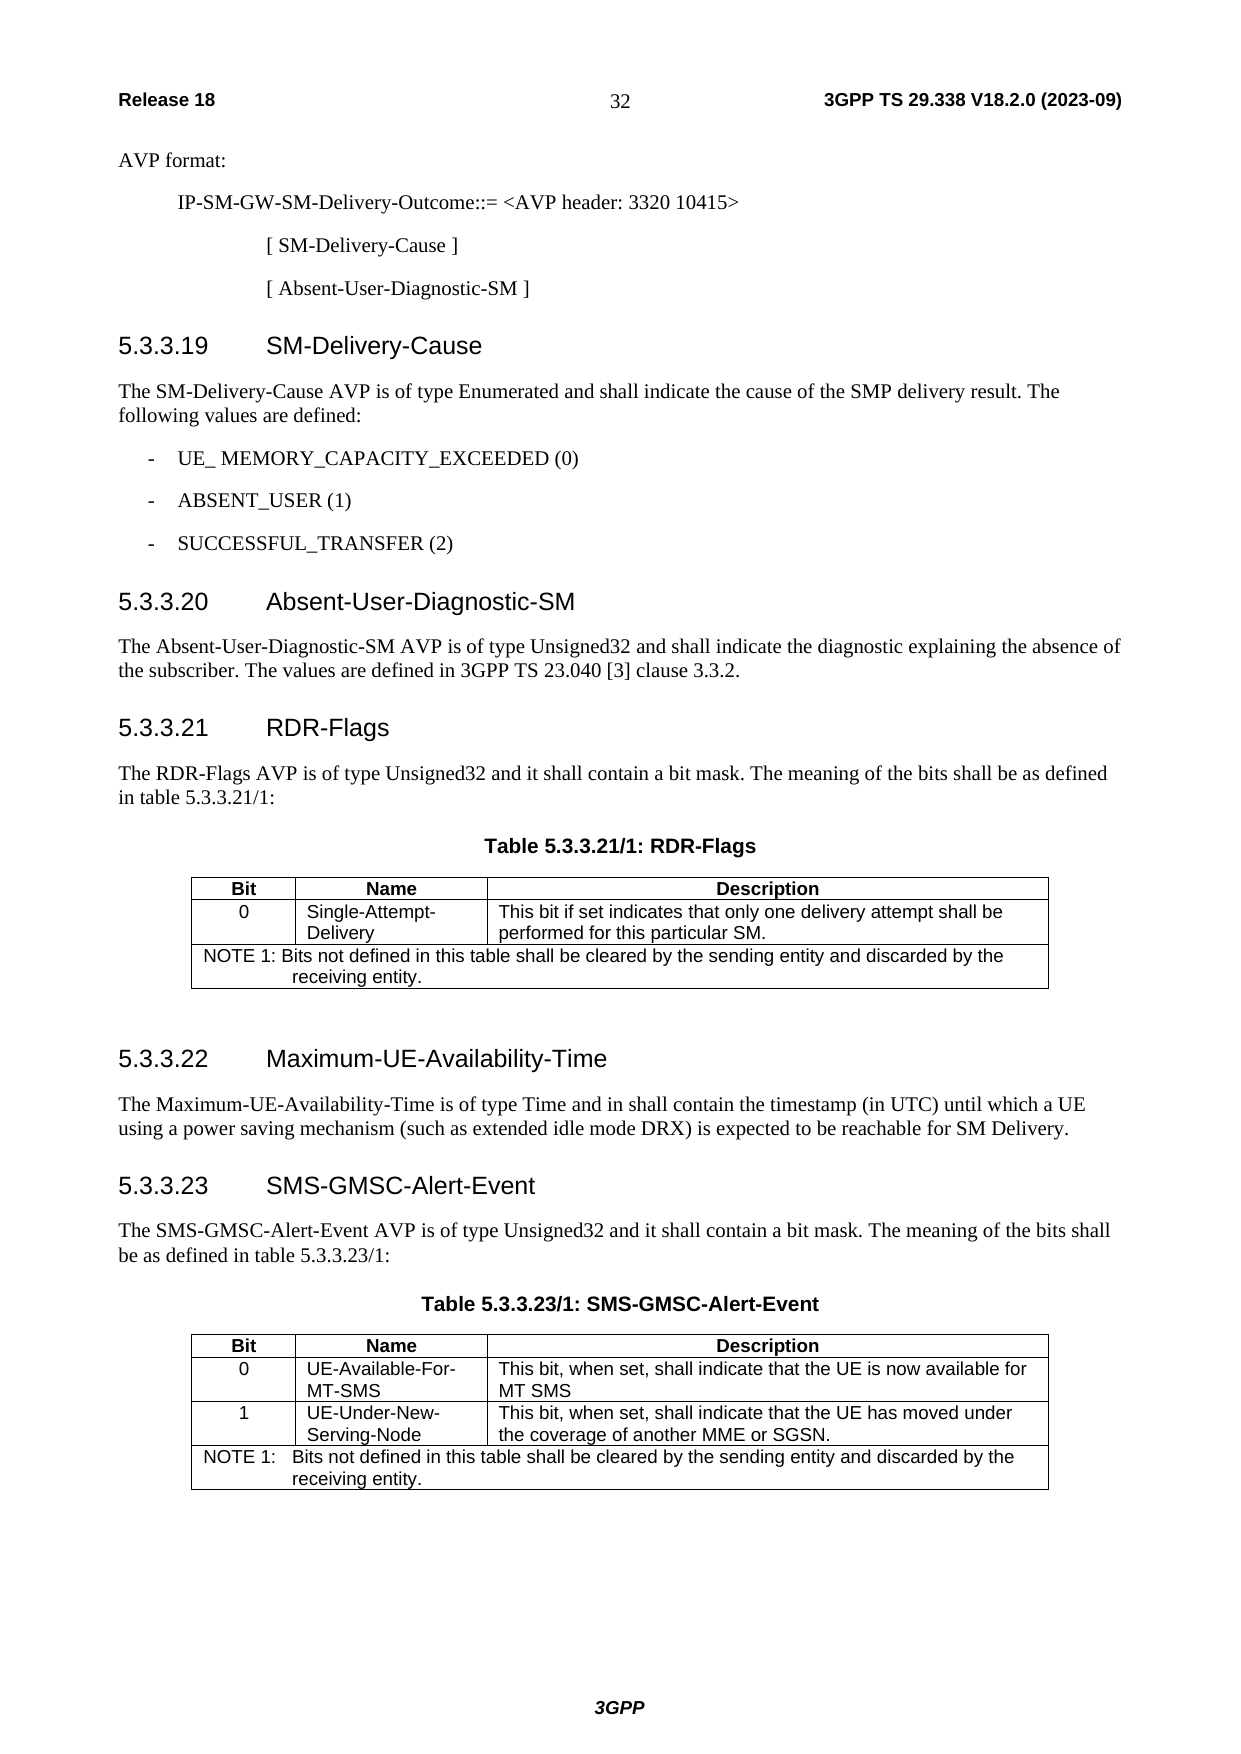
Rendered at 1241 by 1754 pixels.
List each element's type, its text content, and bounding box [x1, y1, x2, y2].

text The SMS-GMSC-Alert-Event AVP is of type Unsigned32 and it shall contain a bit mask. The meaning of the bits shall be as defined in table 5.3.3.23/1: [118, 1218, 1122, 1267]
table_header Description [488, 1335, 1048, 1357]
text [ Absent-User-Diagnostic-SM ] [266, 276, 1122, 300]
text - ABSENT_USER (1) [148, 488, 1122, 512]
subtitle 5.3.3.20 Absent-User-Diagnostic-SM [118, 587, 1122, 615]
subtitle 5.3.3.23 SMS-GMSC-Alert-Event [118, 1171, 1122, 1200]
text The RDR-Flags AVP is of type Unsigned32 and it shall contain a bit mask. The meaning of the bits shall be as defined in table 5.3.3.21/1: [118, 761, 1122, 809]
table_cell 0 [192, 1358, 295, 1401]
text AVP format: [118, 147, 1122, 172]
table_header Bit [192, 878, 295, 899]
text The Maximum-UE-Availability-Time is of type Time and in shall contain the timestamp (in UTC) until which a UE using a power saving mechanism (such as extended idle mode DRX) is expected to be reachable for SM Delivery. [118, 1092, 1122, 1140]
text - UE_ MEMORY_CAPACITY_EXCEEDED (0) [148, 446, 1122, 470]
text IP-SM-GW-SM-Delivery-Outcome::= <AVP header: 3320 10415> [177, 190, 1122, 214]
table_header Name [296, 878, 487, 899]
subtitle 5.3.3.21 RDR-Flags [118, 713, 1122, 742]
subtitle 5.3.3.22 Maximum-UE-Availability-Time [118, 1044, 1122, 1073]
table_cell This bit, when set, shall indicate that the UE has moved under the coverage of another MME or SGSN. [488, 1402, 1048, 1445]
table_cell NOTE 1: Bits not defined in this table shall be cleared by the sending entity and discarded by the receiving entity. [192, 945, 1048, 988]
text Table 5.3.3.23/1: SMS-GMSC-Alert-Event [118, 1292, 1122, 1316]
table_cell NOTE 1: Bits not defined in this table shall be cleared by the sending entity and discarded by the receiving entity. [192, 1446, 1048, 1489]
table_cell UE-Under-New-Serving-Node [296, 1402, 487, 1445]
table_header Bit [192, 1335, 295, 1357]
table_cell This bit, when set, shall indicate that the UE is now available for MT SMS [488, 1358, 1048, 1401]
text - SUCCESSFUL_TRANSFER (2) [148, 531, 1122, 555]
text [ SM-Delivery-Cause ] [266, 233, 1122, 257]
text Table 5.3.3.21/1: RDR-Flags [118, 834, 1122, 858]
table_cell Single-Attempt-Delivery [296, 900, 487, 943]
table_header Name [296, 1335, 487, 1357]
table_cell This bit if set indicates that only one delivery attempt shall be performed for this particular SM. [488, 900, 1048, 943]
table_cell 1 [192, 1402, 295, 1445]
table_cell 0 [192, 900, 295, 943]
text The SM-Delivery-Cause AVP is of type Enumerated and shall indicate the cause of the SMP delivery result. The following values are defined: [118, 379, 1122, 427]
table_header Description [488, 878, 1048, 899]
subtitle 5.3.3.19 SM-Delivery-Cause [118, 331, 1122, 360]
text The Absent-User-Diagnostic-SM AVP is of type Unsigned32 and shall indicate the diagnostic explaining the absence of the subscriber. The values are defined in 3GPP TS 23.040 [3] clause 3.3.2. [118, 634, 1122, 682]
table_cell UE-Available-For-MT-SMS [296, 1358, 487, 1401]
